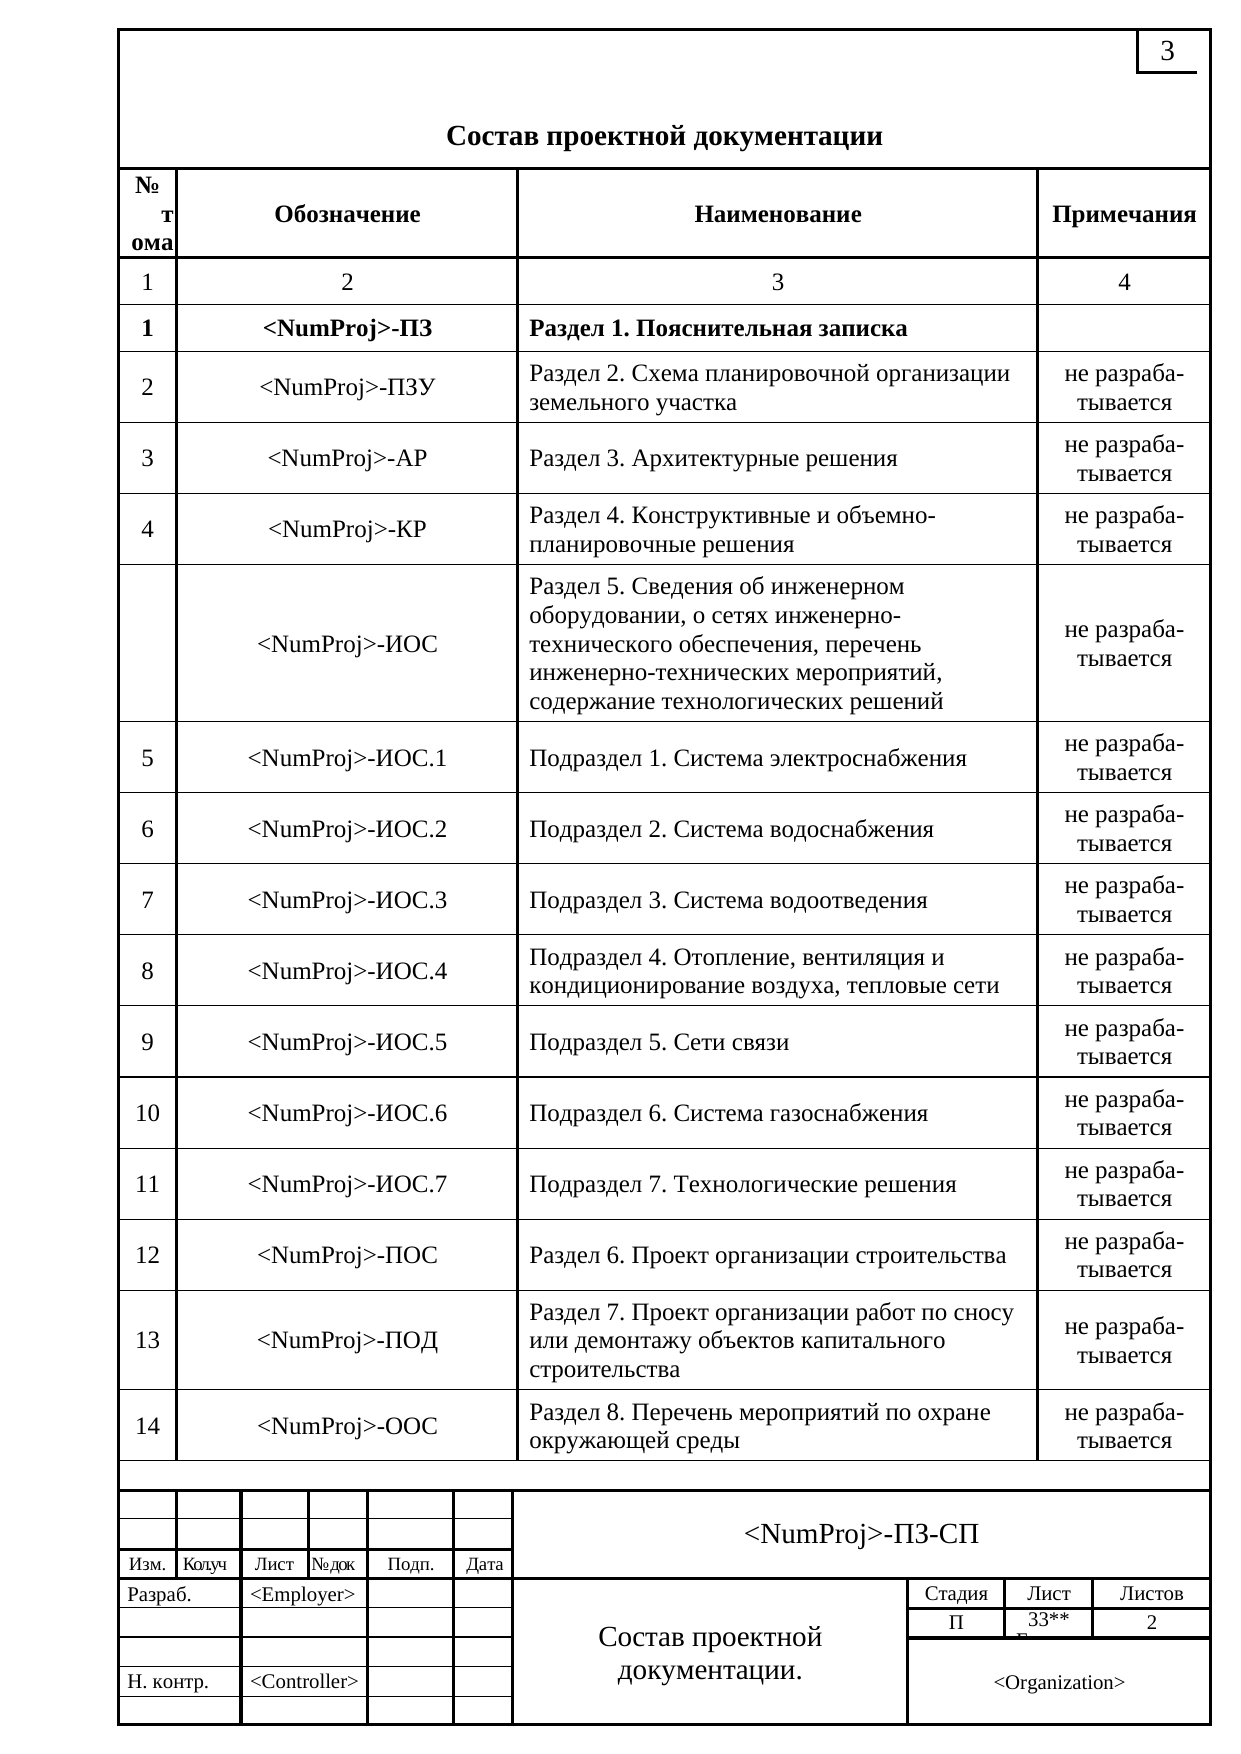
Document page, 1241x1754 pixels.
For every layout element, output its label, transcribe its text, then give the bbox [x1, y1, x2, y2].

table_cell <NumProj>-АР [178, 423, 516, 493]
table_cell <NumProj>-ПОС [178, 1220, 516, 1289]
table_cell Раздел 5. Сведения об инженерном оборудовании, о сетях инженерно-технического обеспечения, перечень инженерно-технических мероприятий, содержание технологических решений [519, 565, 1036, 721]
table_header Наименование [519, 170, 1036, 256]
table_cell 8 [118, 935, 175, 1005]
table_cell 7 [118, 864, 175, 934]
table_cell не разраба-тывается [1039, 1220, 1211, 1289]
table_cell 5 [118, 722, 175, 792]
table_cell Раздел 1. Пояснительная записка [519, 305, 1036, 351]
table_cell 9 [118, 1006, 175, 1076]
table_cell <NumProj>-КР [178, 494, 516, 564]
table_cell не разраба-тывается [1039, 352, 1211, 422]
table_cell <NumProj>-ПОД [178, 1291, 516, 1389]
table_cell 1 [118, 259, 175, 303]
table_cell не разраба-тывается [1039, 935, 1211, 1005]
table_header № тома [118, 170, 175, 256]
table_cell Раздел 3. Архитектурные решения [519, 423, 1036, 493]
table_cell 4 [118, 494, 175, 564]
table_cell 6 [118, 793, 175, 863]
table_header Обозначение [178, 170, 516, 256]
table_cell не разраба-тывается [1039, 1006, 1211, 1076]
table_cell 14 [118, 1390, 175, 1460]
table_cell <NumProj>-ООС [178, 1390, 516, 1460]
table_cell не разраба-тывается [1039, 793, 1211, 863]
table_cell 1 [118, 305, 175, 351]
table_cell 3 [118, 423, 175, 493]
table_cell не разраба-тывается [1039, 494, 1211, 564]
table_cell Подраздел 5. Сети связи [519, 1006, 1036, 1076]
table_cell не разраба-тывается [1039, 1078, 1211, 1147]
table_cell <NumProj>-ИОС.6 [178, 1078, 516, 1147]
table_cell Подраздел 4. Отопление, вентиляция и кондиционирование воздуха, тепловые сети [519, 935, 1036, 1005]
table_cell Подраздел 1. Система электроснабжения [519, 722, 1036, 792]
table_cell 2 [118, 352, 175, 422]
table_cell <NumProj>-ИОС.3 [178, 864, 516, 934]
table_cell Раздел 7. Проект организации работ по сносу или демонтажу объектов капитального строительства [519, 1291, 1036, 1389]
table_cell Раздел 6. Проект организации строительства [519, 1220, 1036, 1289]
table_cell 3 [519, 259, 1036, 303]
table_cell не разраба-тывается [1039, 1149, 1211, 1218]
table_cell 12 [118, 1220, 175, 1289]
table_cell <NumProj>-ИОС.1 [178, 722, 516, 792]
table_cell <NumProj>-ИОС.5 [178, 1006, 516, 1076]
table_cell Подраздел 6. Система газоснабжения [519, 1078, 1036, 1147]
table_cell <NumProj>-ПЗ [178, 305, 516, 351]
table_cell Подраздел 3. Система водоотведения [519, 864, 1036, 934]
table_cell <NumProj>-ИОС.4 [178, 935, 516, 1005]
table_cell 13 [118, 1291, 175, 1389]
table_cell не разраба-тывается [1039, 1390, 1211, 1460]
table_cell не разраба-тывается [1039, 1291, 1211, 1389]
table_cell 4 [1039, 259, 1211, 303]
table_cell [118, 565, 175, 721]
subtitle Состав проектной документации [177, 118, 1152, 152]
table_cell Раздел 8. Перечень мероприятий по охране окружающей среды [519, 1390, 1036, 1460]
table_cell не разраба-тывается [1039, 565, 1211, 721]
table_cell Подраздел 2. Система водоснабжения [519, 793, 1036, 863]
table_cell <NumProj>-ИОС.7 [178, 1149, 516, 1218]
table_cell 10 [118, 1078, 175, 1147]
table_header Примечания [1039, 170, 1211, 256]
table_cell Раздел 4. Конструктивные и объемно-планировочные решения [519, 494, 1036, 564]
table_cell 2 [178, 259, 516, 303]
table_cell Раздел 2. Схема планировочной организации земельного участка [519, 352, 1036, 422]
table_cell <NumProj>-ИОС [178, 565, 516, 721]
table_cell <NumProj>-ПЗУ [178, 352, 516, 422]
table_cell [1039, 305, 1211, 351]
table_cell не разраба-тывается [1039, 423, 1211, 493]
table_cell Подраздел 7. Технологические решения [519, 1149, 1036, 1218]
table_cell не разраба-тывается [1039, 864, 1211, 934]
table_cell не разраба-тывается [1039, 722, 1211, 792]
table_cell 11 [118, 1149, 175, 1218]
table_cell <NumProj>-ИОС.2 [178, 793, 516, 863]
